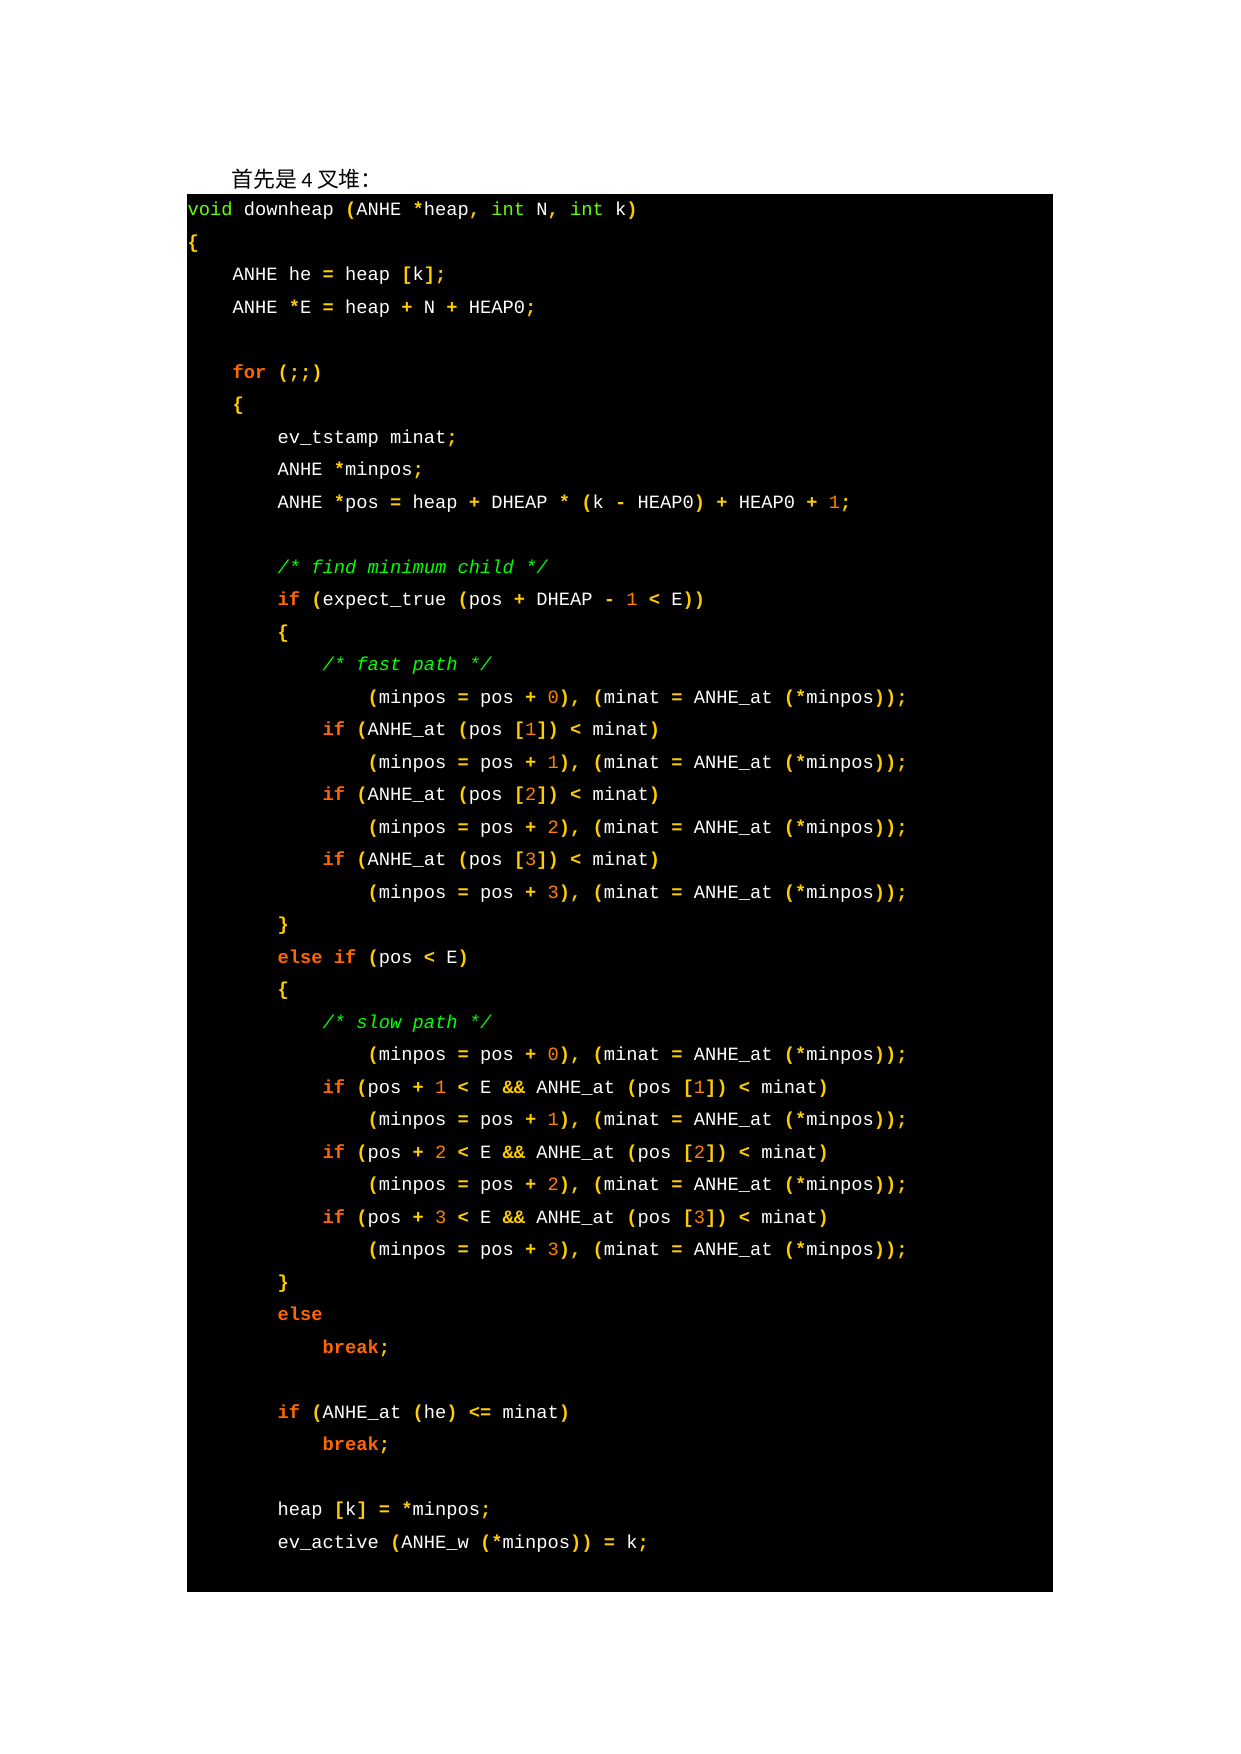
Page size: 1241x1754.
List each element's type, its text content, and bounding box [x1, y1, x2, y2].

text (minpos = pos + 0), (minat = ANHE_at (*minpos)); [187, 1039, 1053, 1072]
text if (ANHE_at (pos [2]) < minat) [187, 779, 1053, 812]
text { [187, 227, 1053, 259]
text ANHE *minpos; [187, 454, 1053, 487]
text if (ANHE_at (he) <= minat) [187, 1397, 1053, 1429]
text { [187, 974, 1053, 1007]
text (minpos = pos + 1), (minat = ANHE_at (*minpos)); [187, 747, 1053, 779]
text if (pos + 2 < E && ANHE_at (pos [2]) < minat) [187, 1137, 1053, 1169]
text (minpos = pos + 2), (minat = ANHE_at (*minpos)); [187, 812, 1053, 844]
text if (ANHE_at (pos [3]) < minat) [187, 844, 1053, 877]
text ev_active (ANHE_w (*minpos)) = k; [187, 1527, 1053, 1559]
text break; [187, 1332, 1053, 1364]
text (minpos = pos + 2), (minat = ANHE_at (*minpos)); [187, 1169, 1053, 1202]
text /* slow path */ [187, 1007, 1053, 1039]
text (minpos = pos + 3), (minat = ANHE_at (*minpos)); [187, 877, 1053, 909]
text for (;;) [187, 357, 1053, 389]
text break; [187, 1429, 1053, 1462]
text if (ANHE_at (pos [1]) < minat) [187, 714, 1053, 747]
text ANHE *pos = heap + DHEAP * (k - HEAP0) + HEAP0 + 1; [187, 487, 1053, 519]
text void downheap (ANHE *heap, int N, int k) [187, 194, 1053, 227]
text 首先是4叉堆： [187, 162, 1053, 194]
text } [187, 909, 1053, 942]
text ANHE he = heap [k]; [187, 259, 1053, 292]
text ANHE *E = heap + N + HEAP0; [187, 292, 1053, 324]
text } [187, 1267, 1053, 1299]
text if (pos + 1 < E && ANHE_at (pos [1]) < minat) [187, 1072, 1053, 1104]
text if (expect_true (pos + DHEAP - 1 < E)) [187, 584, 1053, 617]
text (minpos = pos + 1), (minat = ANHE_at (*minpos)); [187, 1104, 1053, 1137]
text else [187, 1299, 1053, 1332]
text if (pos + 3 < E && ANHE_at (pos [3]) < minat) [187, 1202, 1053, 1234]
text /* find minimum child */ [187, 552, 1053, 584]
text heap [k] = *minpos; [187, 1494, 1053, 1527]
text { [187, 617, 1053, 649]
text (minpos = pos + 3), (minat = ANHE_at (*minpos)); [187, 1234, 1053, 1267]
text else if (pos < E) [187, 942, 1053, 974]
text { [187, 389, 1053, 422]
text /* fast path */ [187, 649, 1053, 682]
text (minpos = pos + 0), (minat = ANHE_at (*minpos)); [187, 682, 1053, 714]
text ev_tstamp minat; [187, 422, 1053, 454]
